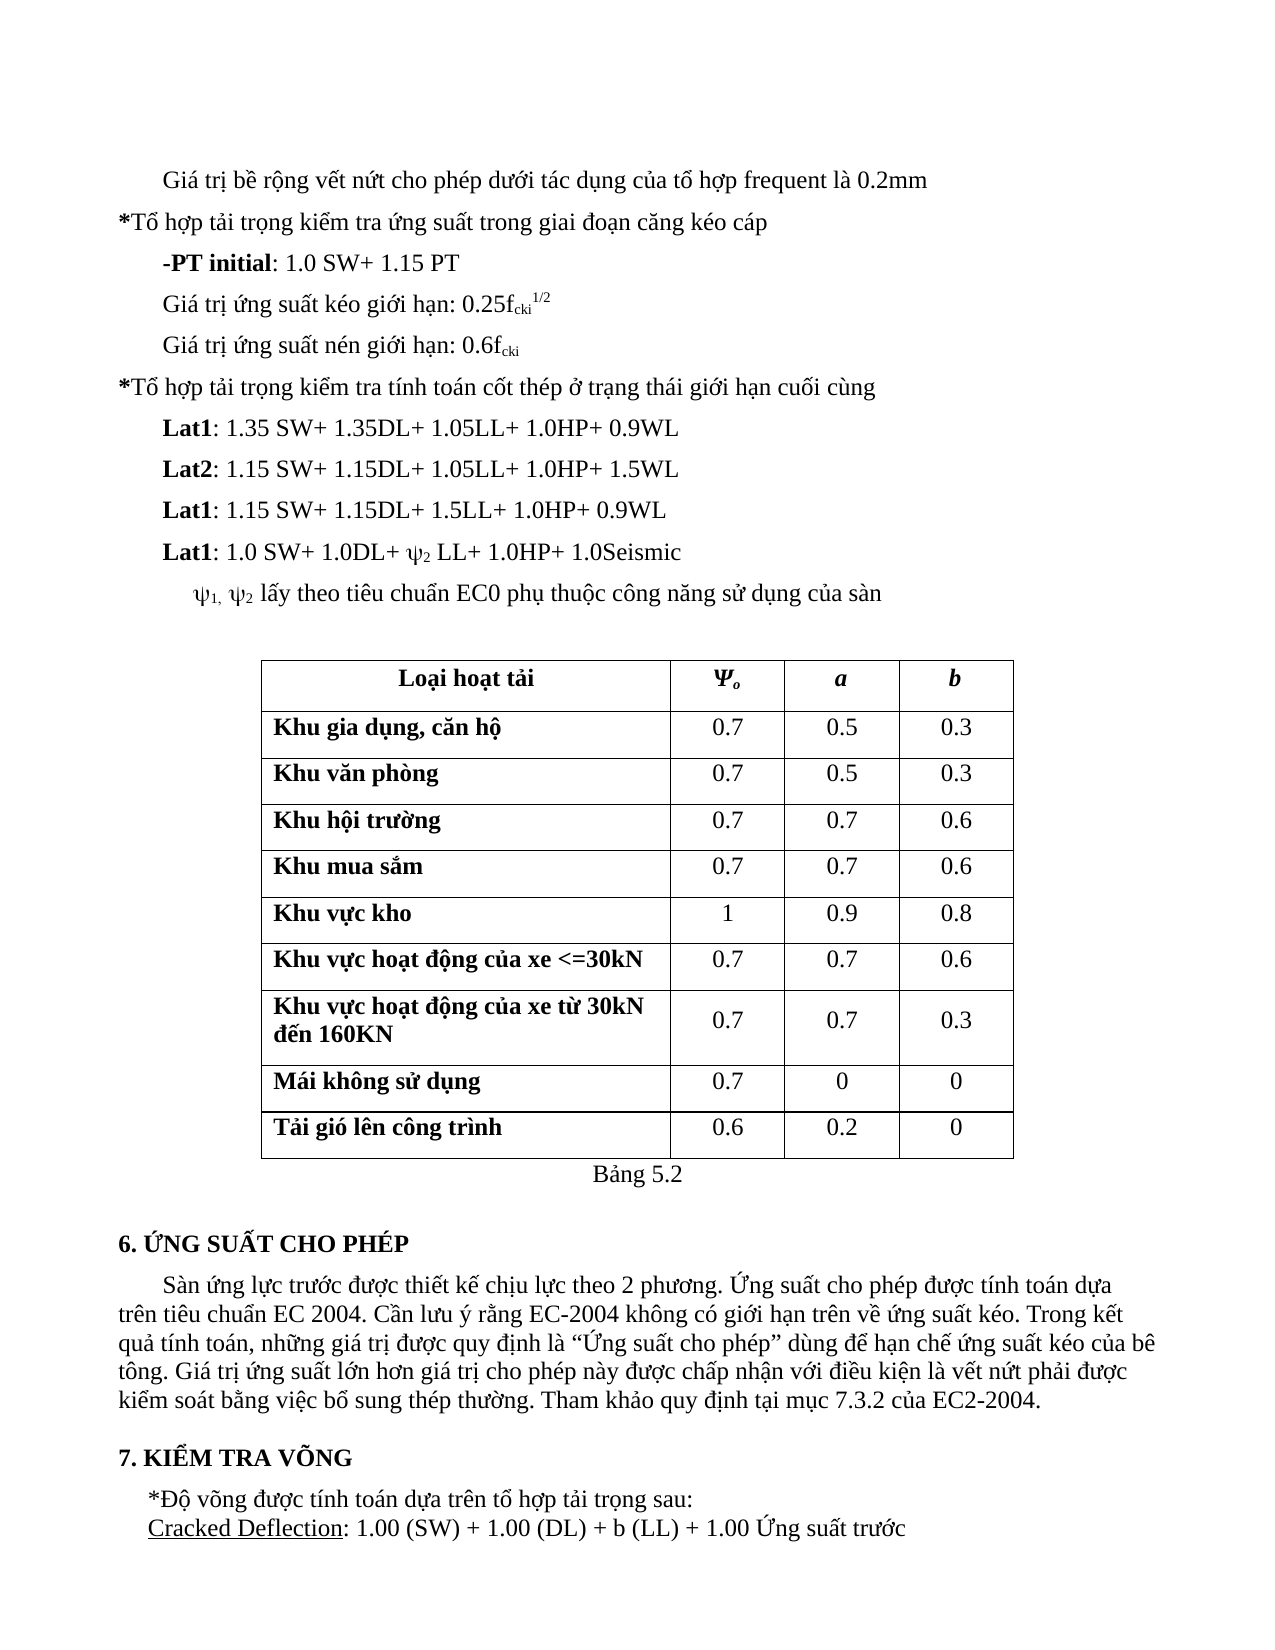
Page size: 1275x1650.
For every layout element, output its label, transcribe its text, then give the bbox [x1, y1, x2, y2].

table_cell 0.7 [671, 944, 784, 990]
table_cell 0.7 [671, 991, 784, 1065]
table_cell 0.7 [671, 759, 784, 804]
text Sàn ứng lực trước được thiết kế chịu lực theo 2 phương. Ứng suất cho phép được tính toán dựa trên tiêu chuẩn EC 2004. Cần lưu ý rằng EC-2004 không có giới hạn trên về ứng suất kéo. Trong kết quả tính toán, những giá trị được quy định là “Ứng suất cho phép” dùng để hạn chế ứng suất kéo của bê tông. Giá trị ứng suất lớn hơn giá trị cho phép này được chấp nhận với điều kiện là vết nứt phải được kiểm soát bằng việc bổ sung thép thường. Tham khảo quy định tại mục 7.3.2 của EC2-2004. [118, 1270, 1157, 1414]
table_cell 0.2 [785, 1113, 899, 1158]
table_cell 0.6 [900, 851, 1013, 897]
table_cell 0.6 [900, 805, 1013, 850]
table_cell 0.3 [900, 759, 1013, 804]
table_cell Khu gia dụng, căn hộ [262, 712, 670, 757]
text Giá trị ứng suất kéo giới hạn: 0.25fcki1/2 [118, 289, 1157, 318]
table_header a [785, 661, 899, 711]
table_header Ѱo [671, 661, 784, 711]
table_cell 1 [671, 898, 784, 943]
table_cell 0.7 [671, 712, 784, 757]
table_cell 0.5 [785, 712, 899, 757]
table_cell 0.7 [671, 851, 784, 897]
text Giá trị ứng suất nén giới hạn: 0.6fcki [118, 330, 1157, 359]
text 7. KIỂM TRA VÕNG [118, 1443, 1157, 1471]
table_cell Khu vực hoạt động của xe từ 30kN đến 160KN [262, 991, 670, 1065]
text *Tổ hợp tải trọng kiểm tra ứng suất trong giai đoạn căng kéo cáp [118, 207, 1157, 235]
text Bảng 5.2 [118, 1159, 1157, 1188]
text Giá trị bề rộng vết nứt cho phép dưới tác dụng của tổ hợp frequent là 0.2mm [118, 165, 1157, 194]
table_cell Khu hội trường [262, 805, 670, 850]
table_cell 0.7 [785, 805, 899, 850]
text *Độ võng được tính toán dựa trên tổ hợp tải trọng sau: [118, 1484, 1157, 1513]
table_header b [900, 661, 1013, 711]
table_cell Khu vực hoạt động của xe <=30kN [262, 944, 670, 990]
table_cell 0.7 [671, 1066, 784, 1111]
table_cell 0.9 [785, 898, 899, 943]
text -PT initial: 1.0 SW+ 1.15 PT [118, 248, 1157, 277]
table_cell 0.3 [900, 991, 1013, 1065]
text Lat1: 1.0 SW+ 1.0DL+  LL+ 1.0HP+ 1.0Seismic [118, 537, 1157, 565]
text Lat1: 1.15 SW+ 1.15DL+ 1.5LL+ 1.0HP+ 0.9WL [118, 495, 1157, 524]
table_cell 0.7 [671, 805, 784, 850]
text *Tổ hợp tải trọng kiểm tra tính toán cốt thép ở trạng thái giới hạn cuối cùng [118, 372, 1157, 400]
table_cell 0.6 [671, 1113, 784, 1158]
text Cracked Deflection: 1.00 (SW) + 1.00 (DL) + b (LL) + 1.00 Ứng suất trước [118, 1513, 1157, 1541]
table_cell 0.7 [785, 944, 899, 990]
table_cell Khu văn phòng [262, 759, 670, 804]
table_cell 0.6 [900, 944, 1013, 990]
table_cell 0 [785, 1066, 899, 1111]
text lấy theo tiêu chuẩn EC0 phụ thuộc công năng sử dụng của sàn [118, 578, 1157, 607]
table_cell 0.3 [900, 712, 1013, 757]
table_cell Mái không sử dụng [262, 1066, 670, 1111]
table_header Loại hoạt tải [262, 661, 670, 711]
table_cell Tải gió lên công trình [262, 1113, 670, 1158]
table_cell Khu vực kho [262, 898, 670, 943]
table_cell Khu mua sắm [262, 851, 670, 897]
table_cell 0.7 [785, 851, 899, 897]
table_cell 0.7 [785, 991, 899, 1065]
text 6. ỨNG SUẤT CHO PHÉP [118, 1200, 1157, 1258]
text Lat1: 1.35 SW+ 1.35DL+ 1.05LL+ 1.0HP+ 0.9WL [118, 413, 1157, 442]
table_cell 0 [900, 1066, 1013, 1111]
table_cell 0 [900, 1113, 1013, 1158]
table_cell 0.5 [785, 759, 899, 804]
text Lat2: 1.15 SW+ 1.15DL+ 1.05LL+ 1.0HP+ 1.5WL [118, 454, 1157, 483]
table_cell 0.8 [900, 898, 1013, 943]
